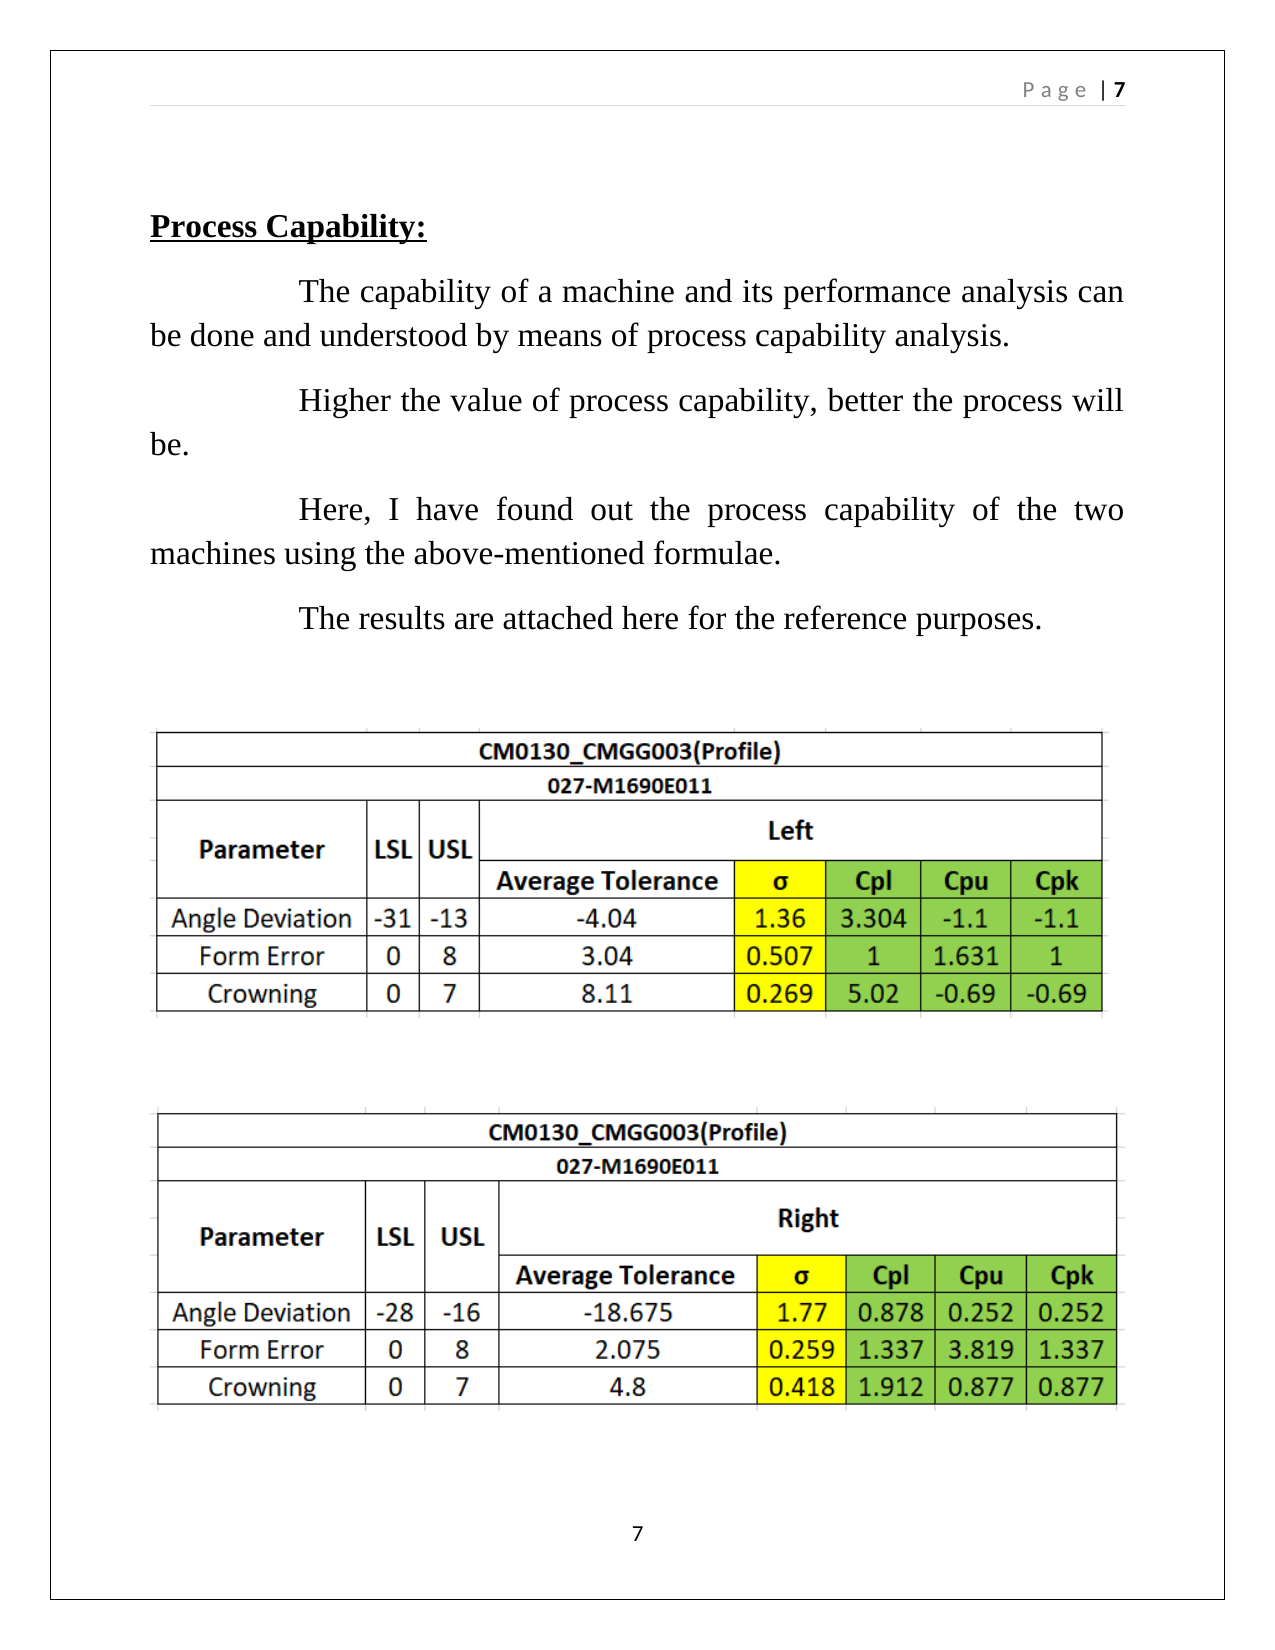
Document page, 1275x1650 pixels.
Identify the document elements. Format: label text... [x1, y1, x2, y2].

text Here, I have found out the process capability of the two machines using the above-mentioned formulae. [150, 489, 1125, 572]
picture [150, 728, 1109, 1018]
text Process Capability: [150, 206, 1125, 245]
text Higher the value of process capability, better the process will be. [150, 380, 1125, 463]
text The results are attached here for the reference purposes. [150, 598, 1125, 637]
text The capability of a machine and its performance analysis can be done and understood by means of process capability analysis. [150, 271, 1125, 354]
picture [150, 1107, 1125, 1411]
